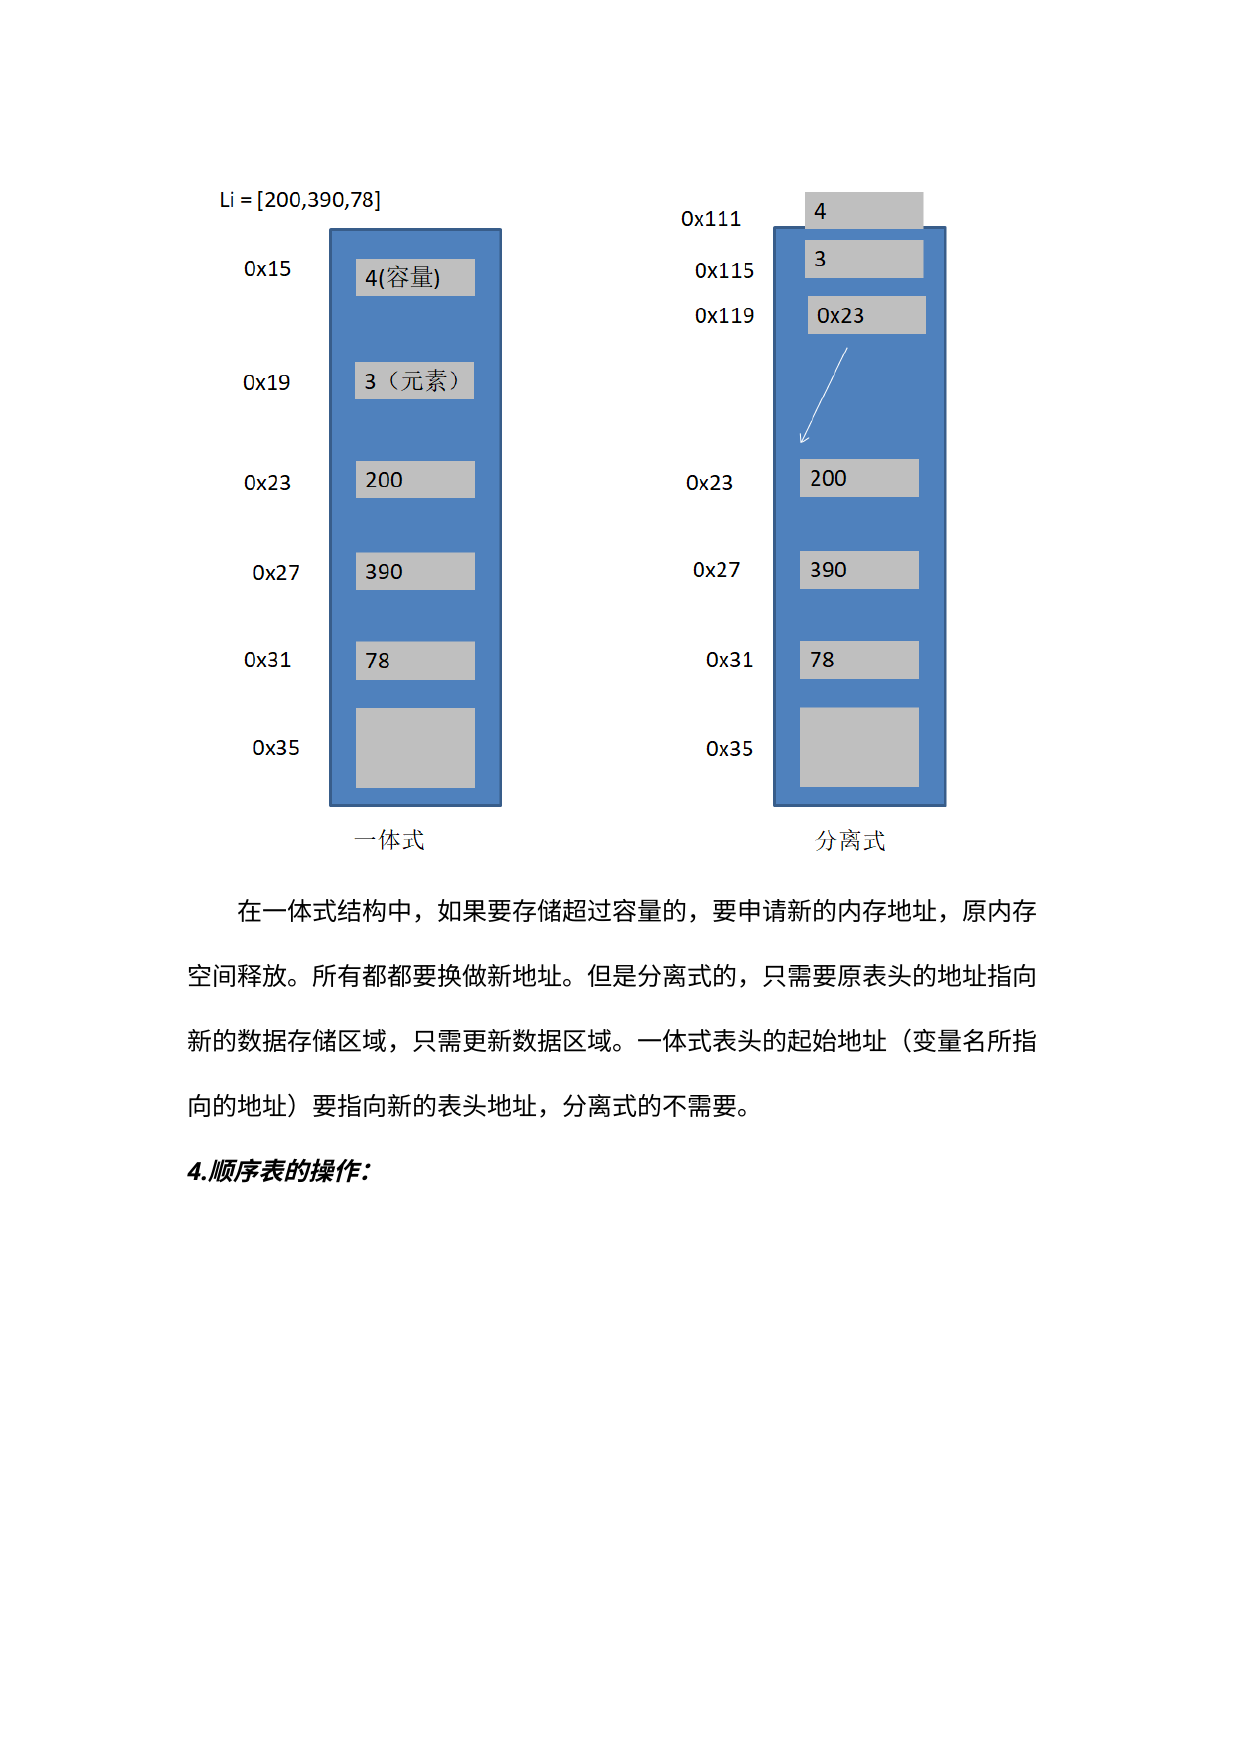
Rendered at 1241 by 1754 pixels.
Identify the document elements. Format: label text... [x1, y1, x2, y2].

text 在一体式结构中，如果要存储超过容量的，要申请新的内存地址，原内存空间释放。所有都都要换做新地址。但是分离式的，只需要原表头的地址指向新的数据存储区域，只需更新数据区域。一体式表头的起始地址（变量名所指向的地址）要指向新的表头地址，分离式的不需要。 [187, 877, 1053, 1137]
text 4.顺序表的操作： [187, 1137, 1053, 1202]
picture [187, 177, 1013, 862]
